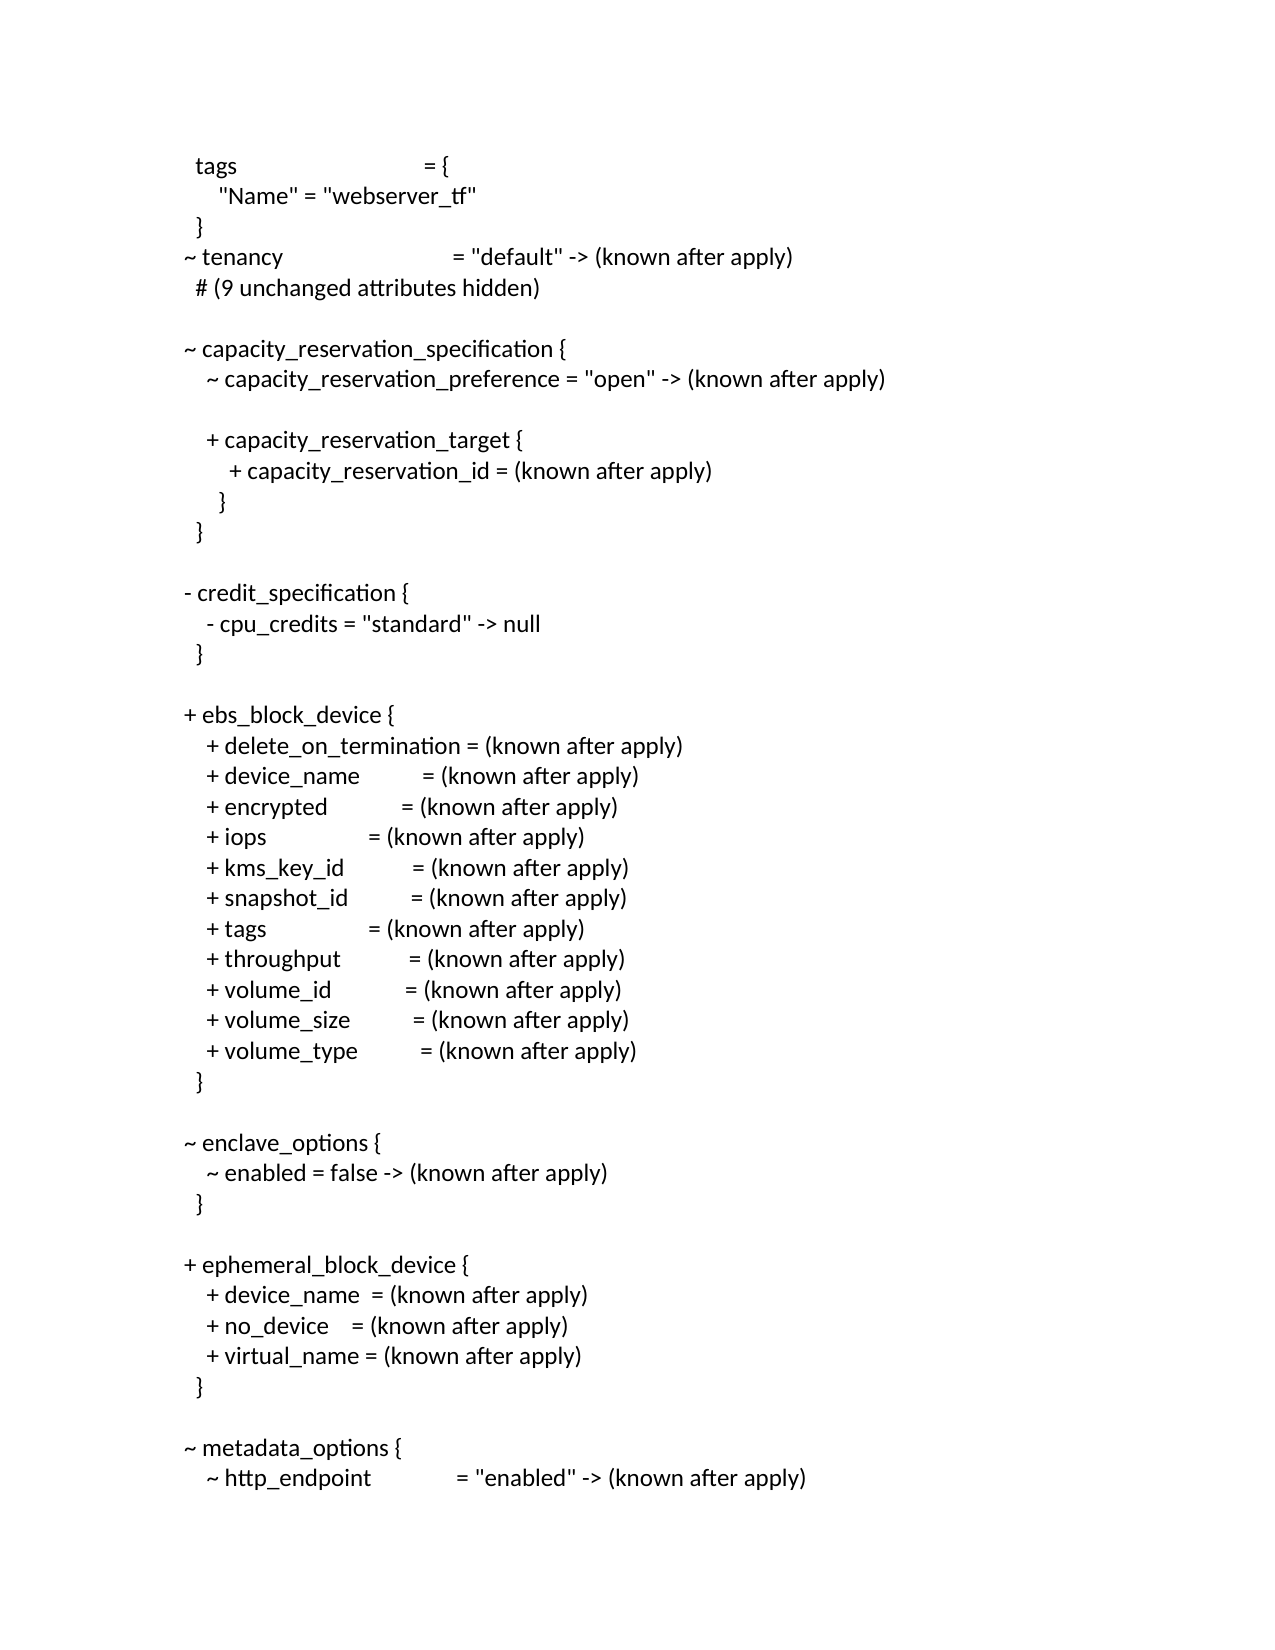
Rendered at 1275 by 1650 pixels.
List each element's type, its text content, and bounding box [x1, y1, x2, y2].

text } [150, 211, 1125, 242]
text + volume_type = (known after apply) [150, 1035, 1125, 1066]
text # (9 unchanged attributes hidden) [150, 272, 1125, 303]
text ~ enabled = false -> (known after apply) [150, 1157, 1125, 1188]
text } [150, 1371, 1125, 1401]
text tags = { [150, 150, 1125, 181]
text + volume_id = (known after apply) [150, 974, 1125, 1004]
text + device_name = (known after apply) [150, 760, 1125, 791]
text - credit_specification { [150, 577, 1125, 608]
text + capacity_reservation_target { [150, 425, 1125, 455]
text ~ enclave_options { [150, 1127, 1125, 1157]
text - cpu_credits = "standard" -> null [150, 608, 1125, 638]
text + iops = (known after apply) [150, 821, 1125, 852]
text + tags = (known after apply) [150, 913, 1125, 943]
text "Name" = "webserver_tf" [150, 181, 1125, 211]
text ~ http_endpoint = "enabled" -> (known after apply) [150, 1462, 1125, 1493]
text + volume_size = (known after apply) [150, 1004, 1125, 1035]
text ~ metadata_options { [150, 1432, 1125, 1462]
text } [150, 1188, 1125, 1218]
text + delete_on_termination = (known after apply) [150, 730, 1125, 760]
text + encrypted = (known after apply) [150, 791, 1125, 821]
text } [150, 486, 1125, 516]
text + no_device = (known after apply) [150, 1310, 1125, 1340]
text } [150, 1066, 1125, 1096]
text + virtual_name = (known after apply) [150, 1340, 1125, 1371]
text } [150, 638, 1125, 669]
text ~ capacity_reservation_specification { [150, 333, 1125, 364]
text ~ tenancy = "default" -> (known after apply) [150, 242, 1125, 272]
text + snapshot_id = (known after apply) [150, 882, 1125, 913]
text ~ capacity_reservation_preference = "open" -> (known after apply) [150, 364, 1125, 394]
text } [150, 516, 1125, 547]
text + kms_key_id = (known after apply) [150, 852, 1125, 882]
text + ebs_block_device { [150, 699, 1125, 730]
text + throughput = (known after apply) [150, 943, 1125, 974]
text + ephemeral_block_device { [150, 1249, 1125, 1279]
text + capacity_reservation_id = (known after apply) [150, 455, 1125, 486]
text + device_name = (known after apply) [150, 1279, 1125, 1310]
